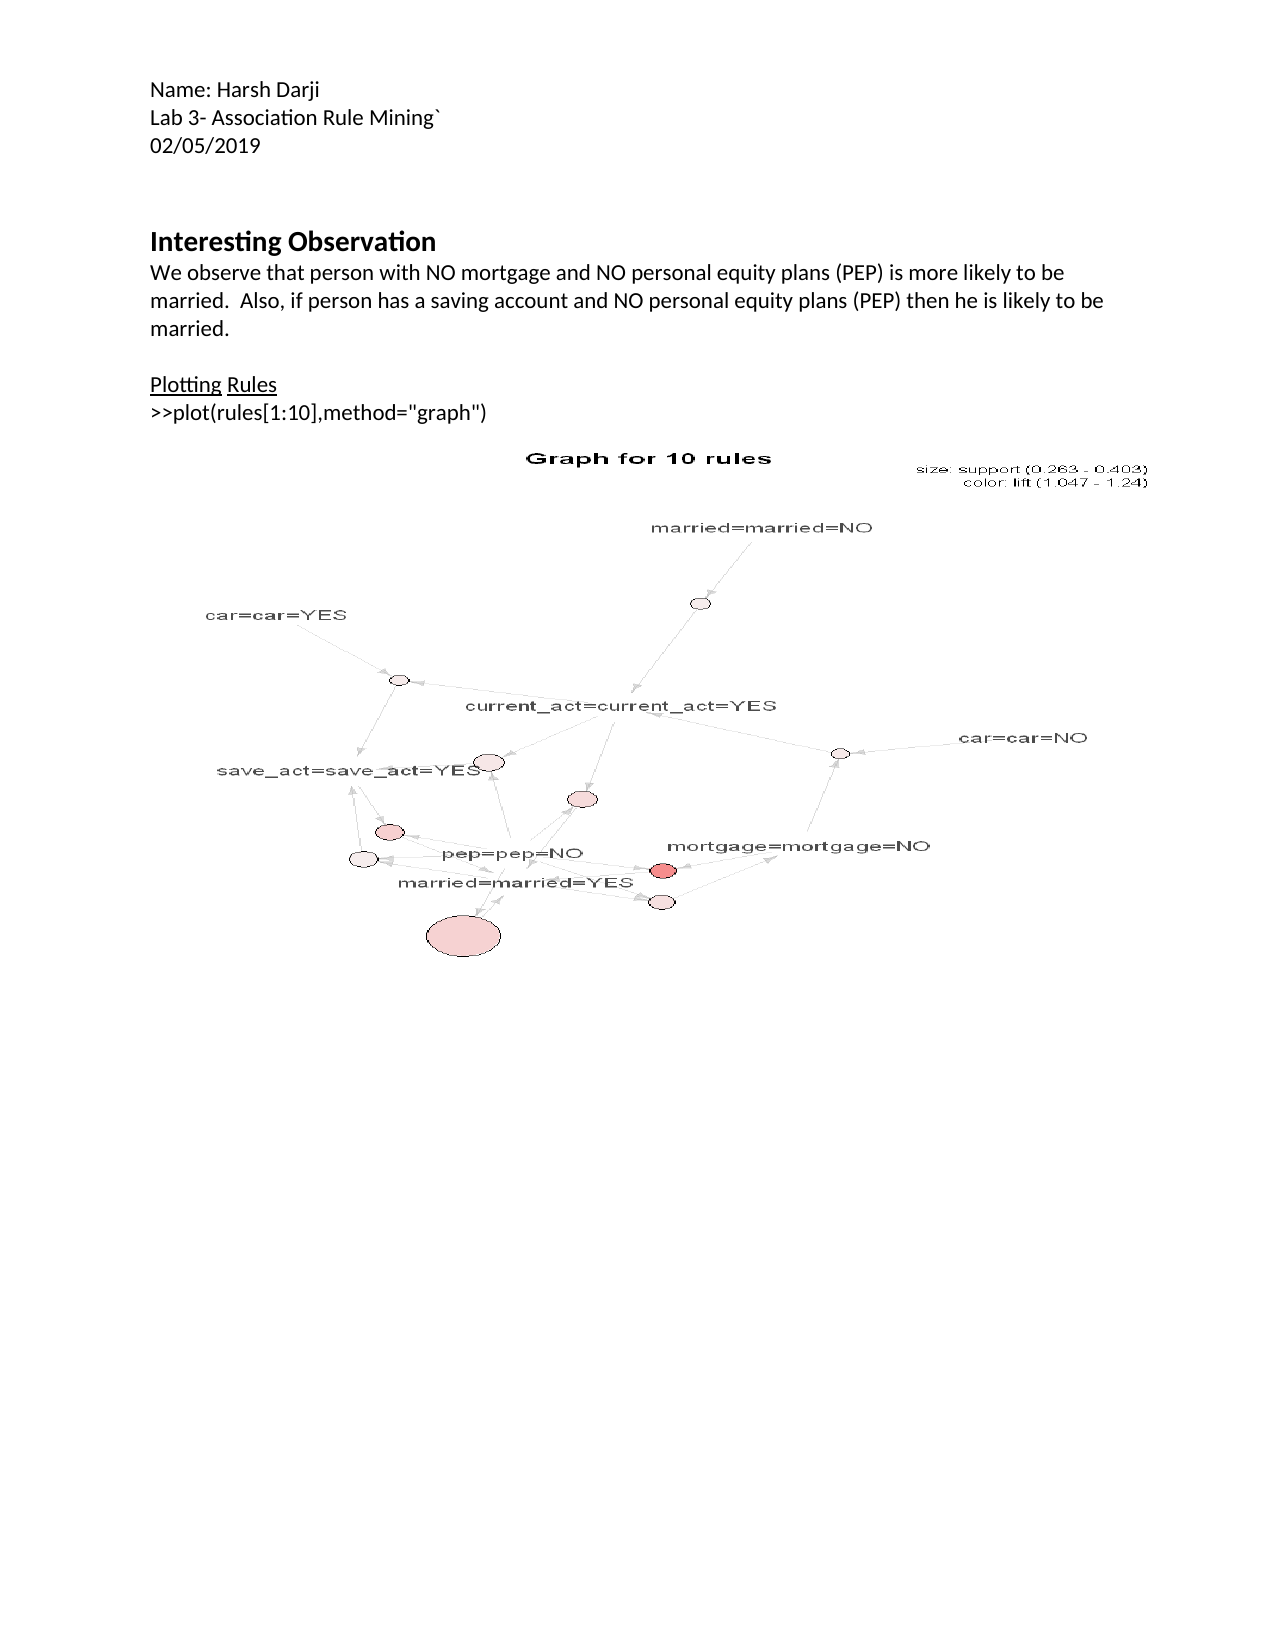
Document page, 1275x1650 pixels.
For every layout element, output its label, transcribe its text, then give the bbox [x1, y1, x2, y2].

text We observe that person with NO mortgage and NO personal equity plans (PEP) is more likely to be married. Also, if person has a saving account and NO personal equity plans (PEP) then he is likely to be married. [150, 258, 1125, 342]
text >>plot(rules[1:10],method="graph") [150, 398, 1125, 426]
text Plotting Rules [150, 370, 1125, 398]
picture [150, 426, 1152, 974]
text Interesting Observation [150, 223, 1125, 258]
